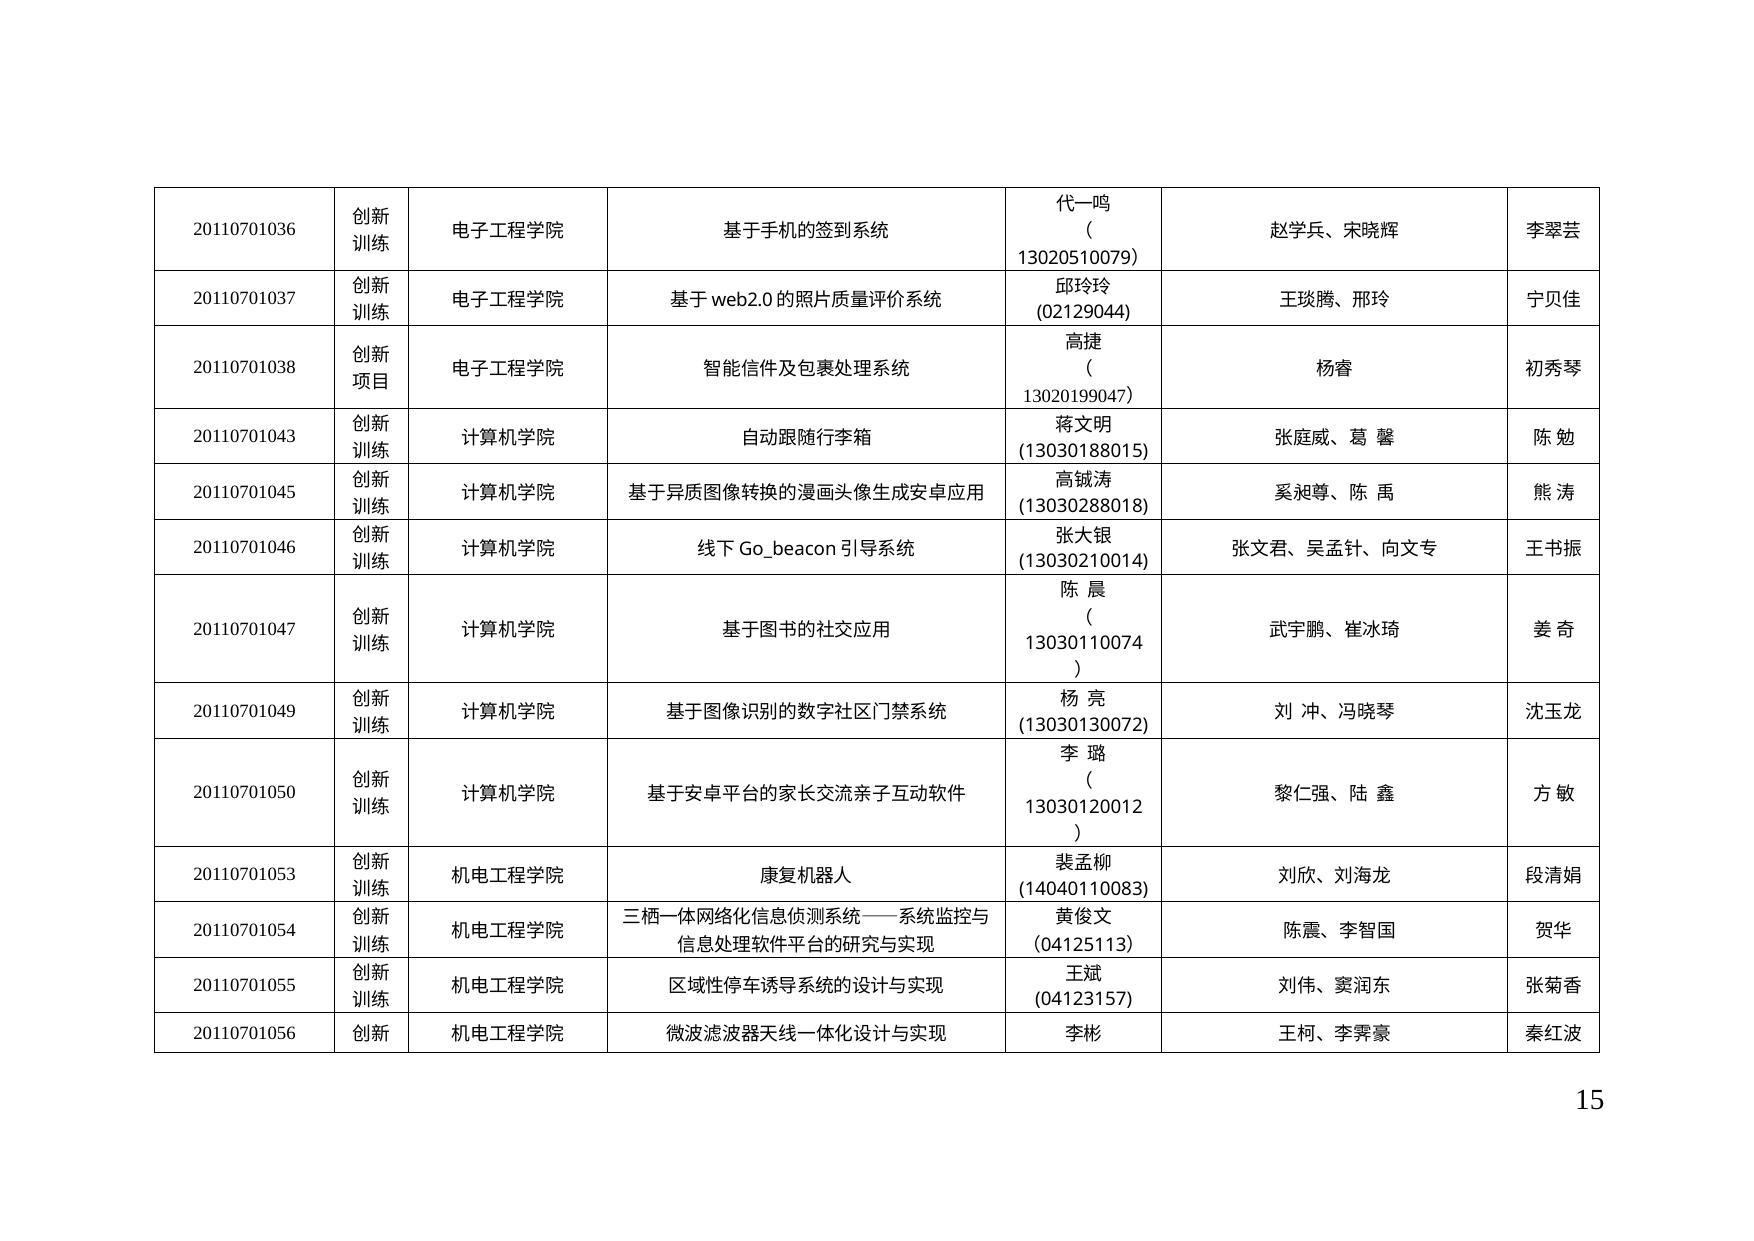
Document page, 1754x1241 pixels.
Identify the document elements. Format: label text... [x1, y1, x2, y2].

table_cell 计算机学院 [409, 409, 607, 463]
table_cell 创新训练 [335, 739, 408, 846]
table_cell 宁贝佳 [1508, 271, 1599, 325]
table_cell 康复机器人 [608, 847, 1005, 901]
table_cell 刘伟、窦润东 [1162, 958, 1507, 1012]
table_cell 陈震、李智国 [1162, 902, 1507, 957]
table_cell 基于手机的签到系统 [608, 188, 1005, 270]
table_cell 熊 涛 [1508, 464, 1599, 519]
table_cell 区域性停车诱导系统的设计与实现 [608, 958, 1005, 1012]
table_cell 李翠芸 [1508, 188, 1599, 270]
table_cell 机电工程学院 [409, 847, 607, 901]
table_cell 黄俊文（04125113） [1006, 902, 1161, 957]
table_cell 20110701054 [155, 902, 334, 957]
table_cell 机电工程学院 [409, 1013, 607, 1052]
table_cell 沈玉龙 [1508, 683, 1599, 738]
table_cell 杨睿 [1162, 326, 1507, 408]
table_cell 创新训练 [335, 683, 408, 738]
table_cell 计算机学院 [409, 575, 607, 682]
table_cell 杨 亮(13030130072) [1006, 683, 1161, 738]
table_cell 创新训练 [335, 271, 408, 325]
table_cell 奚昶尊、陈 禹 [1162, 464, 1507, 519]
table_cell 创新训练 [335, 409, 408, 463]
table_cell 基于图像识别的数字社区门禁系统 [608, 683, 1005, 738]
table_cell 机电工程学院 [409, 902, 607, 957]
table_cell 王书振 [1508, 520, 1599, 574]
table_cell 计算机学院 [409, 739, 607, 846]
table_cell 创新训练 [335, 188, 408, 270]
table_cell 张庭威、葛 馨 [1162, 409, 1507, 463]
table_cell 刘 冲、冯晓琴 [1162, 683, 1507, 738]
table_cell 代一鸣（13020510079） [1006, 188, 1161, 270]
table_cell 王斌(04123157) [1006, 958, 1161, 1012]
table_cell 赵学兵、宋晓辉 [1162, 188, 1507, 270]
table_cell 初秀琴 [1508, 326, 1599, 408]
table_cell 电子工程学院 [409, 188, 607, 270]
table_cell 三栖一体网络化信息侦测系统——系统监控与信息处理软件平台的研究与实现 [608, 902, 1005, 957]
table_cell 20110701049 [155, 683, 334, 738]
table_cell 高铖涛(13030288018) [1006, 464, 1161, 519]
table_cell 武宇鹏、崔冰琦 [1162, 575, 1507, 682]
table_cell 创新训练 [335, 575, 408, 682]
table_cell 王琰腾、邢玲 [1162, 271, 1507, 325]
table_cell 20110701047 [155, 575, 334, 682]
table_cell 创新训练 [335, 902, 408, 957]
table_cell 张大银(13030210014) [1006, 520, 1161, 574]
table_cell 机电工程学院 [409, 958, 607, 1012]
table_cell 计算机学院 [409, 520, 607, 574]
table_cell 蒋文明(13030188015) [1006, 409, 1161, 463]
table_cell 计算机学院 [409, 464, 607, 519]
table_cell 电子工程学院 [409, 271, 607, 325]
table_cell 陈 勉 [1508, 409, 1599, 463]
table_cell 20110701053 [155, 847, 334, 901]
table_cell 黎仁强、陆 鑫 [1162, 739, 1507, 846]
table_cell 线下Go_beacon引导系统 [608, 520, 1005, 574]
table_cell 20110701036 [155, 188, 334, 270]
table_cell 智能信件及包裹处理系统 [608, 326, 1005, 408]
table_cell 秦红波 [1508, 1013, 1599, 1052]
table_cell 创新训练 [335, 520, 408, 574]
table_cell 陈 晨（13030110074） [1006, 575, 1161, 682]
table_cell 电子工程学院 [409, 326, 607, 408]
table_cell 王柯、李霁豪 [1162, 1013, 1507, 1052]
table_cell 20110701055 [155, 958, 334, 1012]
table_cell 方 敏 [1508, 739, 1599, 846]
table_cell 张菊香 [1508, 958, 1599, 1012]
table_cell 20110701037 [155, 271, 334, 325]
table_cell 微波滤波器天线一体化设计与实现 [608, 1013, 1005, 1052]
table_cell 20110701043 [155, 409, 334, 463]
table_cell 20110701056 [155, 1013, 334, 1052]
table_cell 20110701045 [155, 464, 334, 519]
table_cell 创新训练 [335, 1013, 408, 1052]
table_cell 张文君、吴孟针、向文专 [1162, 520, 1507, 574]
table_cell 创新训练 [335, 464, 408, 519]
table_cell 创新训练 [335, 958, 408, 1012]
table_cell 基于web2.0的照片质量评价系统 [608, 271, 1005, 325]
table_cell 计算机学院 [409, 683, 607, 738]
table_cell 段清娟 [1508, 847, 1599, 901]
table_cell 贺华 [1508, 902, 1599, 957]
table_cell 创新训练 [335, 847, 408, 901]
table_cell 自动跟随行李箱 [608, 409, 1005, 463]
table_cell 20110701038 [155, 326, 334, 408]
table_cell 李彬(04125034) [1006, 1013, 1161, 1052]
table_cell 李 璐（13030120012） [1006, 739, 1161, 846]
table_cell 基于异质图像转换的漫画头像生成安卓应用 [608, 464, 1005, 519]
table_cell 高捷（13020199047） [1006, 326, 1161, 408]
table_cell 创新项目 [335, 326, 408, 408]
table_cell 20110701046 [155, 520, 334, 574]
table_cell 基于安卓平台的家长交流亲子互动软件 [608, 739, 1005, 846]
table_cell 裴孟柳 (14040110083) [1006, 847, 1161, 901]
table_cell 邱玲玲(02129044) [1006, 271, 1161, 325]
table_cell 刘欣、刘海龙 [1162, 847, 1507, 901]
table_cell 20110701050 [155, 739, 334, 846]
table_cell 姜 奇 [1508, 575, 1599, 682]
table_cell 基于图书的社交应用 [608, 575, 1005, 682]
